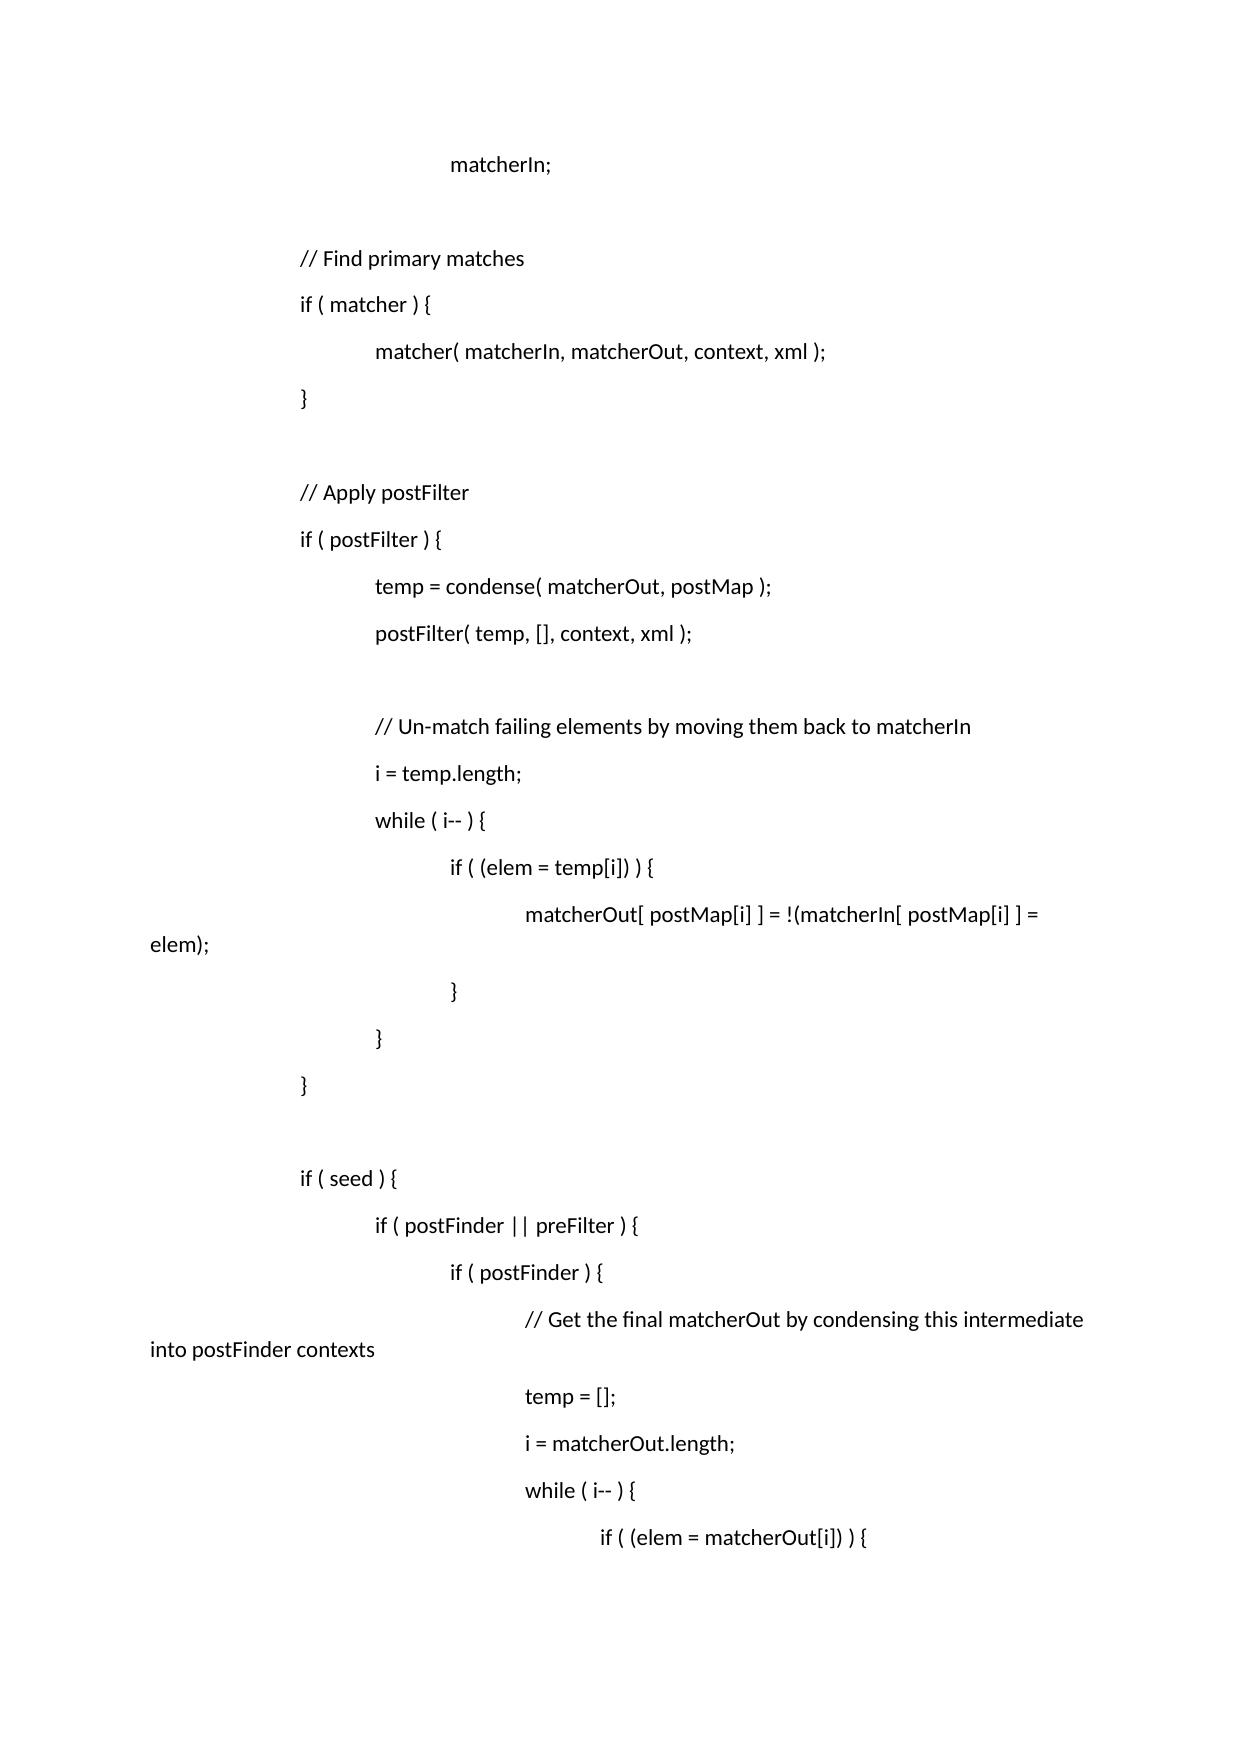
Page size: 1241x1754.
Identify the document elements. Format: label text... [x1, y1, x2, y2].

text // Find primary matches [150, 244, 1090, 272]
text matcher( matcherIn, matcherOut, context, xml ); [150, 337, 1090, 366]
text if ( (elem = matcherOut[i]) ) { [150, 1523, 1090, 1551]
text } [150, 1071, 1090, 1099]
text } [150, 977, 1090, 1005]
text } [150, 384, 1090, 412]
text while ( i-- ) { [150, 806, 1090, 834]
text postFilter( temp, [], context, xml ); [150, 619, 1090, 647]
text temp = condense( matcherOut, postMap ); [150, 572, 1090, 600]
text if ( matcher ) { [150, 291, 1090, 319]
text // Apply postFilter [150, 478, 1090, 506]
text if ( postFinder ) { [150, 1258, 1090, 1286]
text matcherOut[ postMap[i] ] = !(matcherIn[ postMap[i] ] = elem); [150, 900, 1090, 958]
text } [150, 1024, 1090, 1052]
text matcherIn; [150, 150, 1090, 178]
text i = matcherOut.length; [150, 1429, 1090, 1457]
text if ( seed ) { [150, 1164, 1090, 1193]
text temp = []; [150, 1382, 1090, 1410]
text while ( i-- ) { [150, 1476, 1090, 1504]
text // Get the final matcherOut by condensing this intermediate into postFinder contexts [150, 1305, 1090, 1363]
text i = temp.length; [150, 759, 1090, 787]
text if ( (elem = temp[i]) ) { [150, 853, 1090, 881]
text // Un-match failing elements by moving them back to matcherIn [150, 712, 1090, 741]
text if ( postFilter ) { [150, 525, 1090, 553]
text if ( postFinder || preFilter ) { [150, 1211, 1090, 1239]
